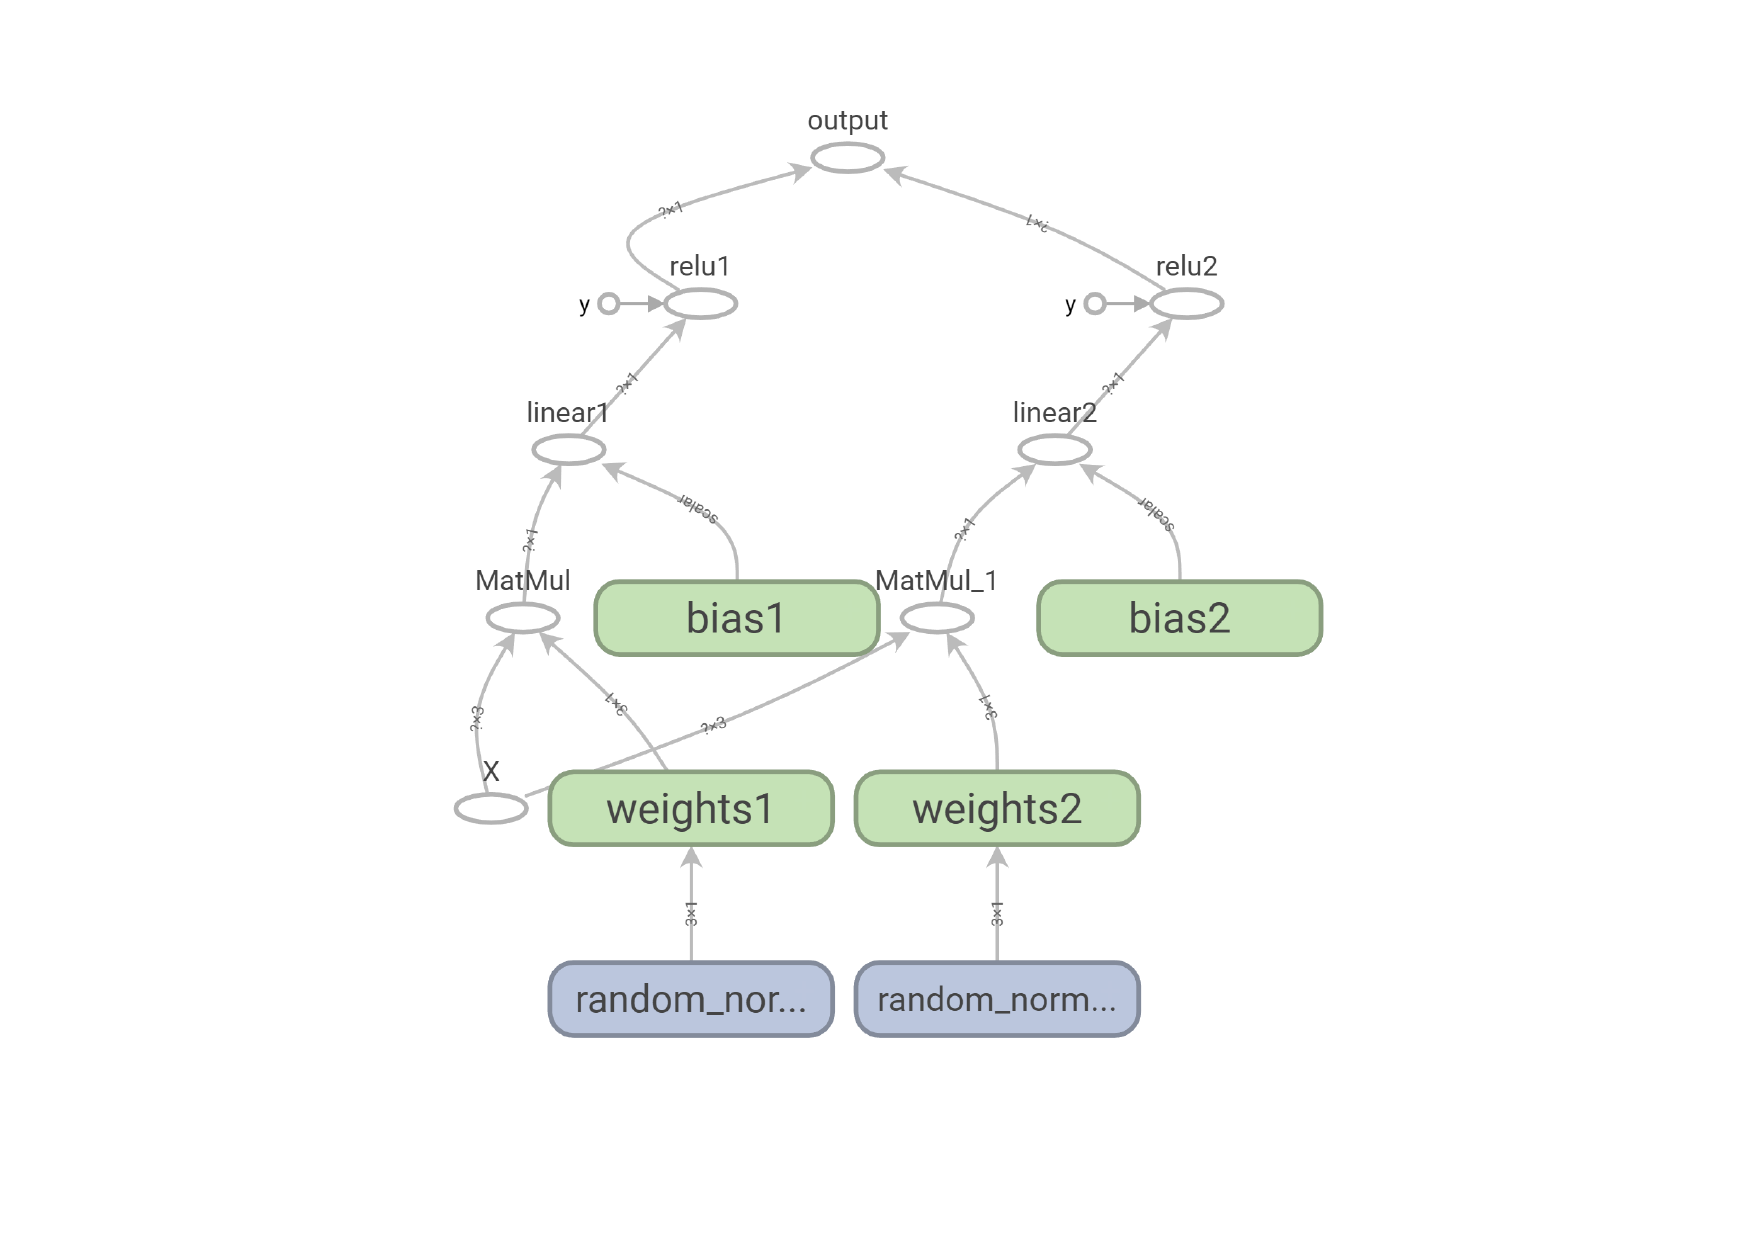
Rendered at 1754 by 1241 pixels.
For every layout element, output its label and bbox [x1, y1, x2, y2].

picture [423, 75, 1331, 1046]
